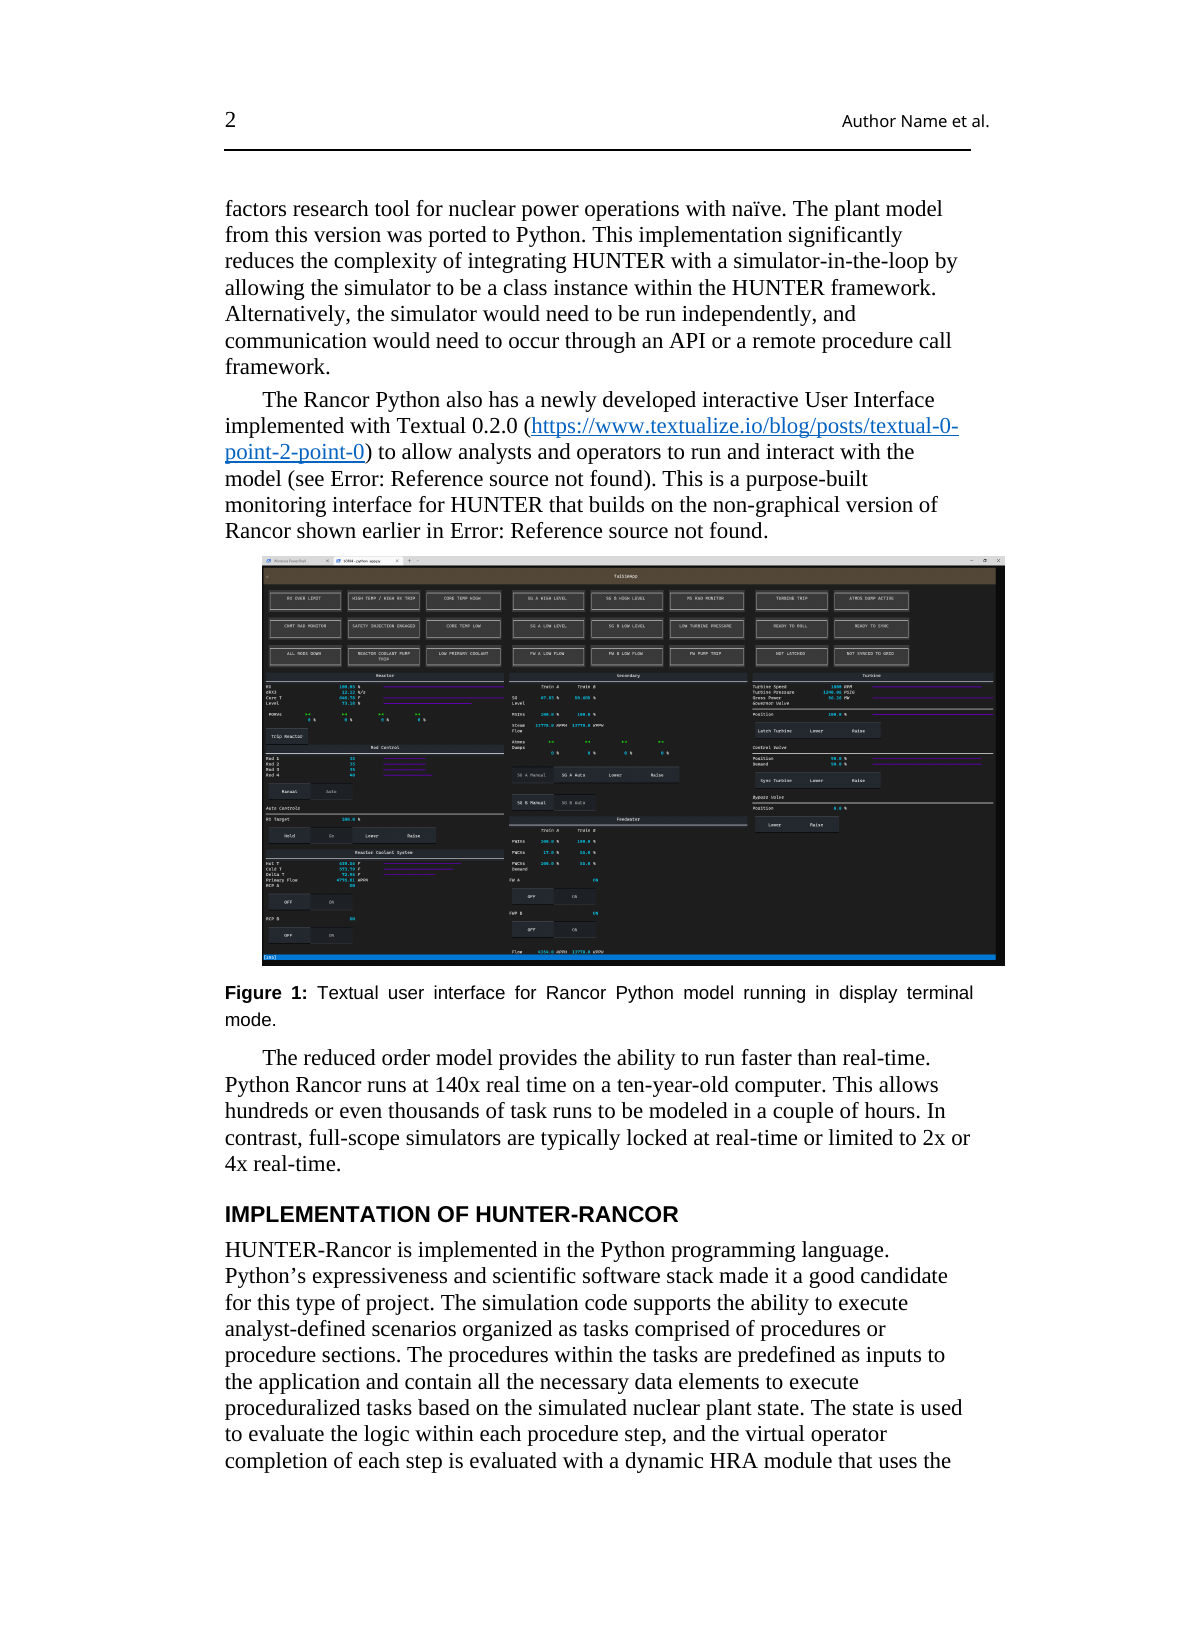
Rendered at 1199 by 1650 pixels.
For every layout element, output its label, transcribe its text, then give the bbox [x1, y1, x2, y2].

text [224, 195, 974, 379]
text Figure 1: Textual user interface for Rancor Python model running in display terminal mode. [224, 978, 974, 1032]
picture [262, 556, 1005, 966]
subtitle IMPLEMENTATION OF HUNTER-RANCOR [224, 1201, 974, 1228]
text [224, 1236, 974, 1473]
text The reduced order model provides the ability to run faster than real-time. Python Rancor runs at 140x real time on a ten-year-old computer. This allows hundreds or even thousands of task runs to be modeled in a couple of hours. In contrast, full-scope simulators are typically locked at real-time or limited to 2x or 4x real-time. [224, 1044, 974, 1176]
